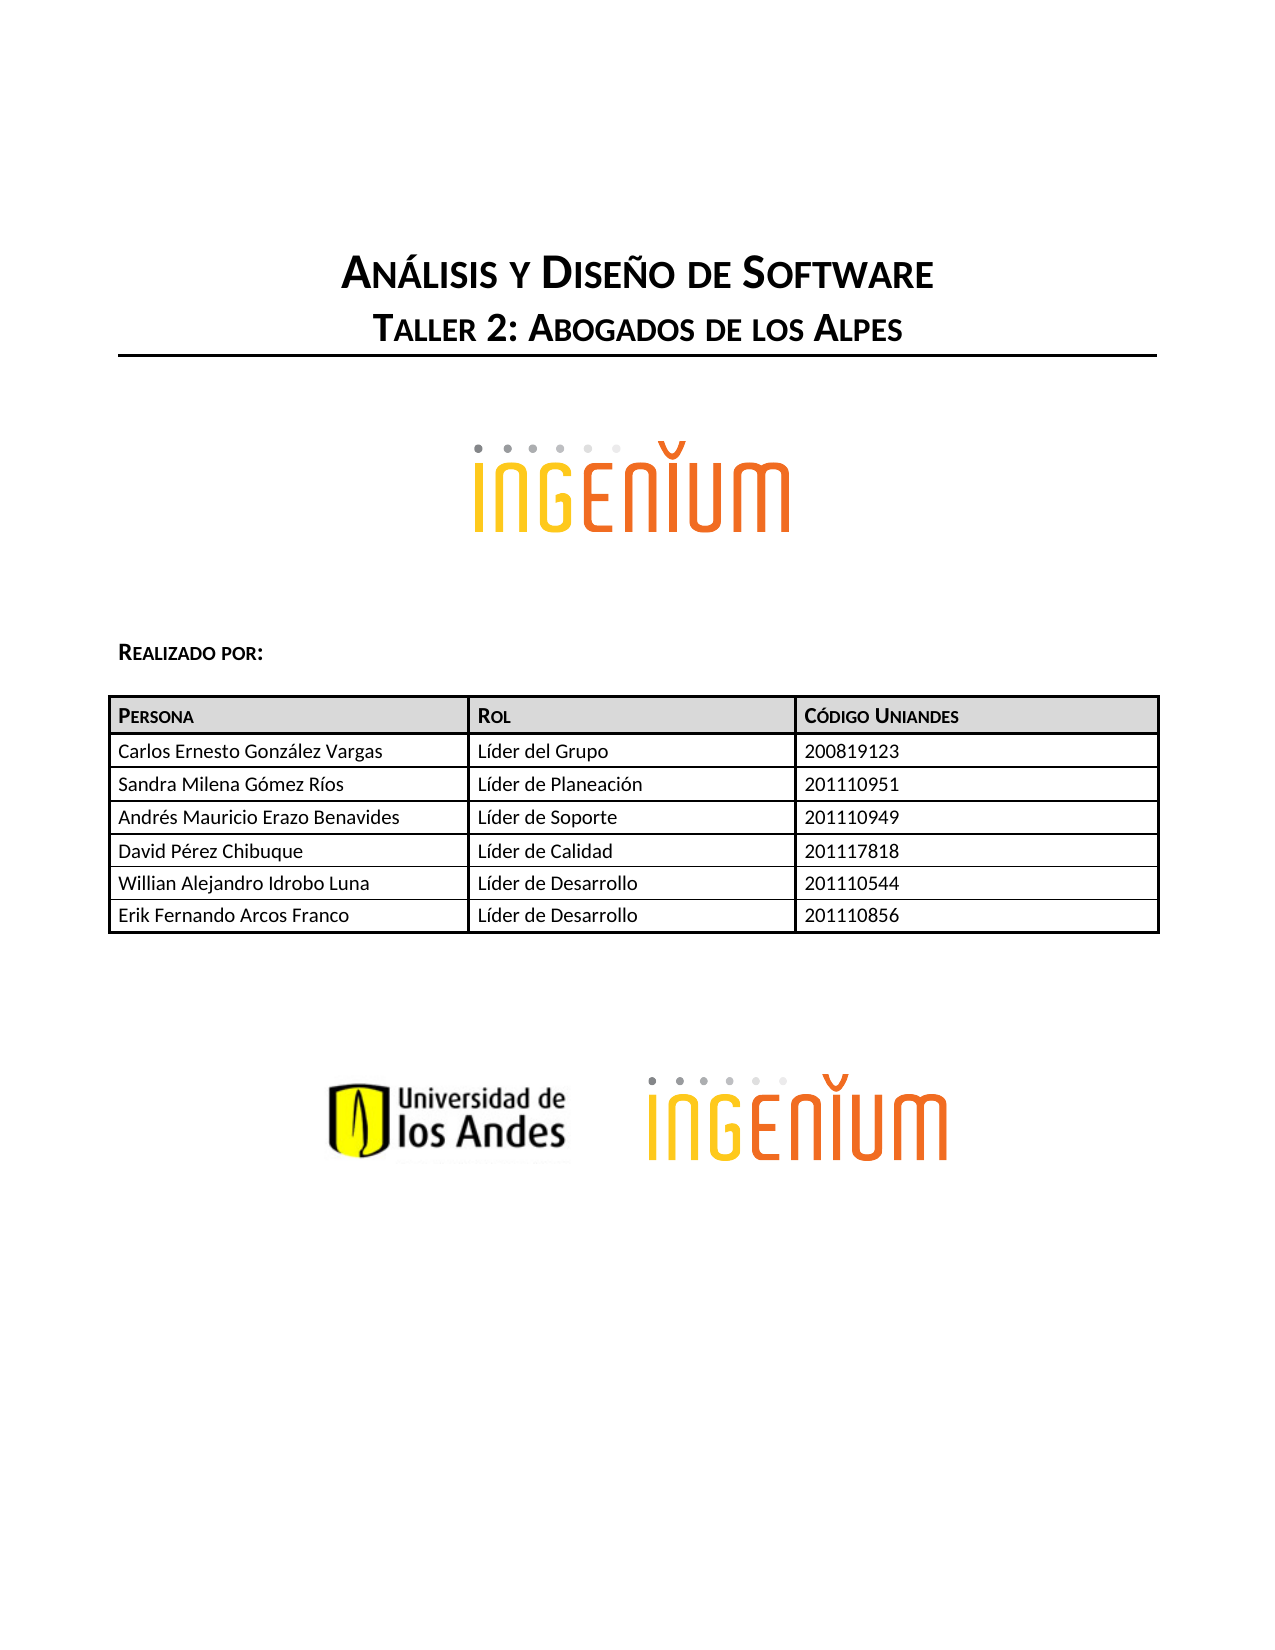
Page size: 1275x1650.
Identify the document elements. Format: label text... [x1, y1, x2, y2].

text Análisis y Diseño de Software [118, 240, 1157, 301]
table_cell Líder del Grupo [470, 735, 794, 766]
table_cell 200819123 [797, 735, 1157, 766]
text Realizado por: [118, 636, 1157, 667]
table_header Rol [470, 698, 794, 732]
table_cell Líder de Planeación [470, 768, 794, 799]
table_cell 201117818 [797, 835, 1157, 866]
table_cell Andrés Mauricio Erazo Benavides [111, 802, 467, 833]
table_cell Líder de Soporte [470, 802, 794, 833]
table_cell Willian Alejandro Idrobo Luna [111, 867, 467, 898]
table_cell 201110951 [797, 768, 1157, 799]
table_cell Erik Fernando Arcos Franco [111, 900, 467, 931]
table_header Código Uniandes [797, 698, 1157, 732]
picture [317, 1074, 572, 1164]
table_cell Carlos Ernesto González Vargas [111, 735, 467, 766]
picture [474, 441, 801, 553]
table_cell 201110544 [797, 867, 1157, 898]
table_cell David Pérez Chibuque [111, 835, 467, 866]
table_cell Líder de Desarrollo [470, 900, 794, 931]
table_header Persona [111, 698, 467, 732]
table_cell Líder de Desarrollo [470, 867, 794, 898]
table_cell Líder de Calidad [470, 835, 794, 866]
table_cell 201110856 [797, 900, 1157, 931]
table_cell 201110949 [797, 802, 1157, 833]
text Taller 2: Abogados de los Alpes [118, 301, 1157, 354]
picture [648, 1074, 958, 1164]
table_cell Sandra Milena Gómez Ríos [111, 768, 467, 799]
